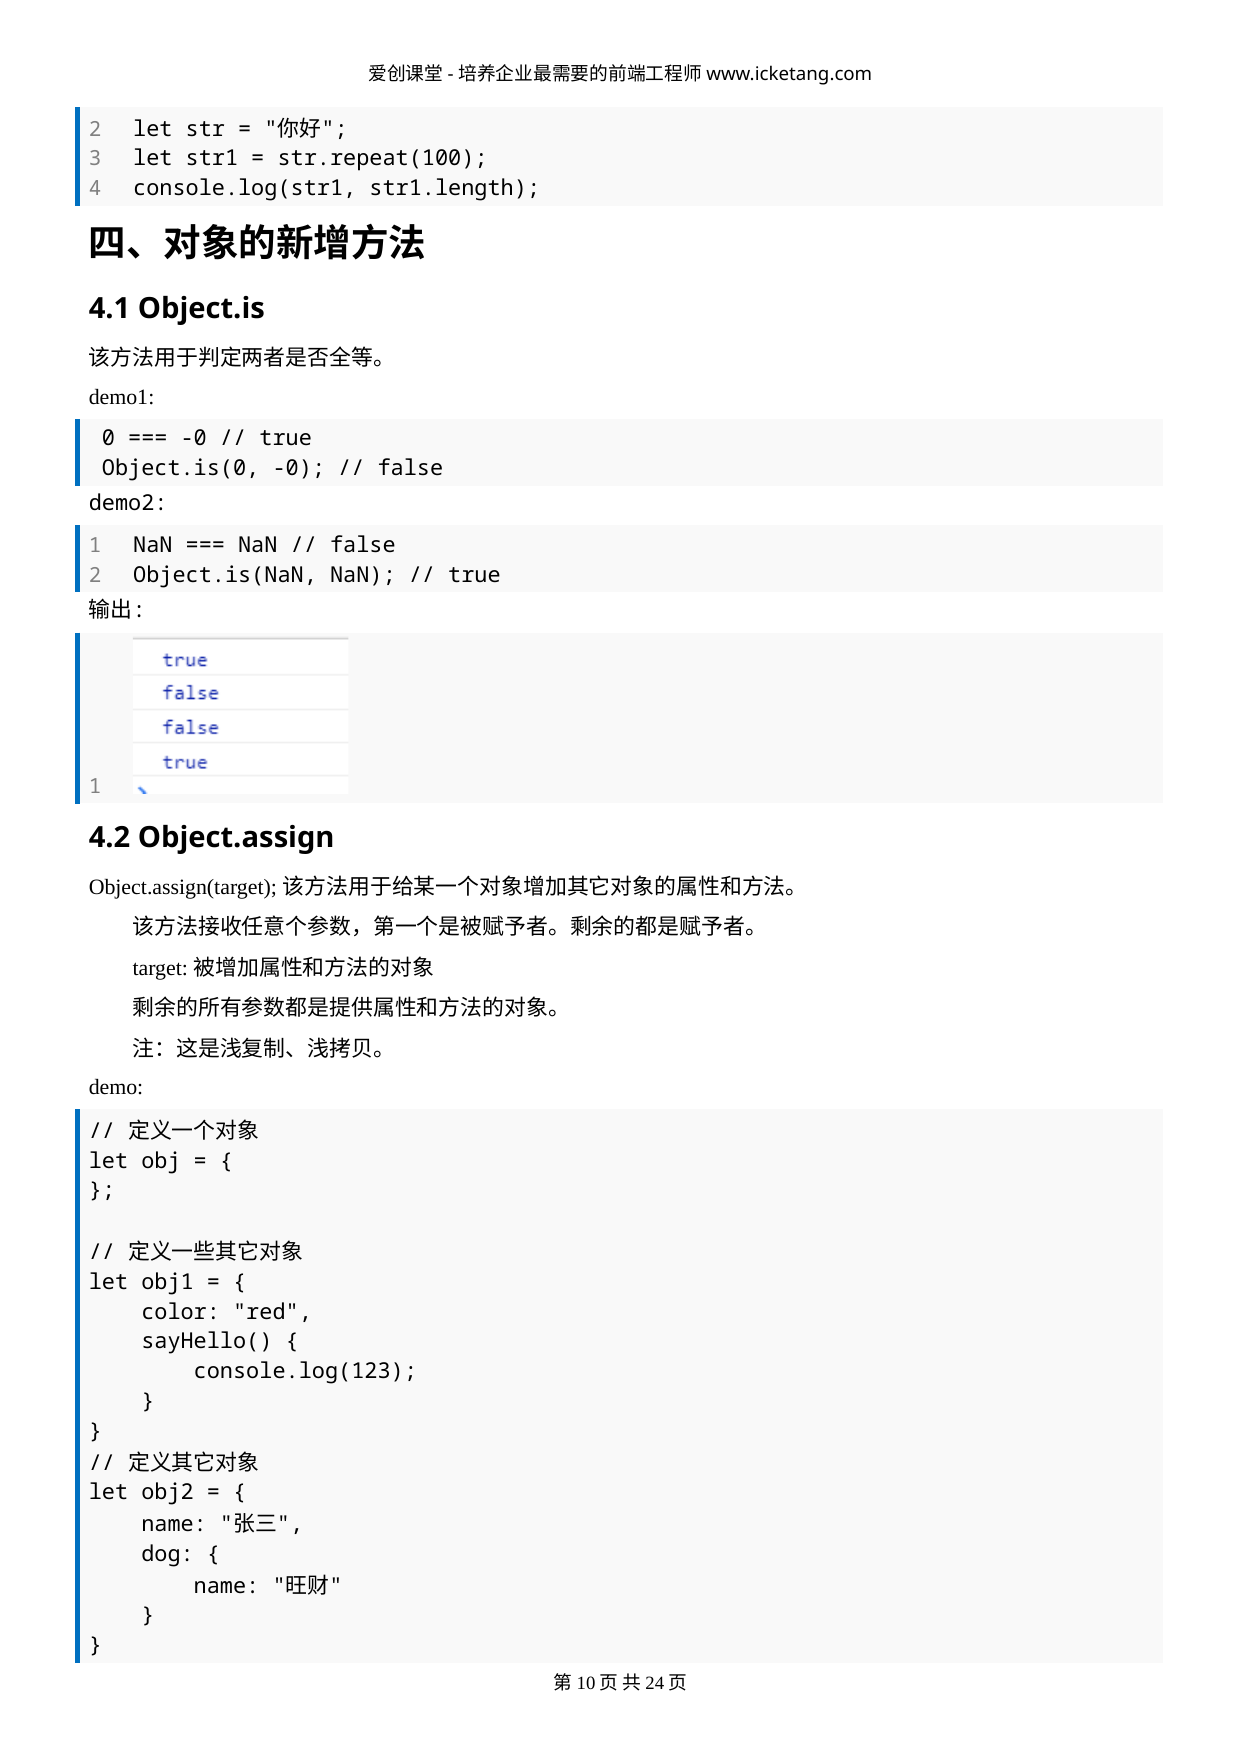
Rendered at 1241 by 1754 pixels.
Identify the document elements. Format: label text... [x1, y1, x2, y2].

table_header [80, 633, 1163, 803]
text target: 被增加属性和方法的对象 [88, 949, 1152, 982]
table_header NaN === NaN // false Object.is(NaN, NaN); // true [80, 525, 1163, 592]
subtitle 对象的新增方法 [88, 208, 1152, 273]
text 剩余的所有参数都是提供属性和方法的对象。 [88, 990, 1152, 1022]
subtitle 4.2 Object.assign [88, 803, 1152, 868]
text demo: [88, 1071, 1152, 1103]
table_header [80, 107, 1163, 206]
text demo2: [88, 486, 1152, 518]
text demo1: [88, 380, 1152, 413]
text 注：这是浅复制、浅拷贝。 [88, 1030, 1152, 1063]
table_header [80, 1109, 1163, 1663]
table_header 0 === -0 // true Object.is(0, -0); // false [80, 419, 1163, 486]
text 该方法用于判定两者是否全等。 [88, 340, 1152, 372]
text 输出: [88, 592, 1152, 624]
text Object.assign(target); 该方法用于给某一个对象增加其它对象的属性和方法。 [88, 868, 1152, 901]
picture [132, 636, 349, 794]
subtitle 4.1 Object.is [88, 275, 1152, 340]
text 该方法接收任意个参数，第一个是被赋予者。剩余的都是赋予者。 [88, 909, 1152, 941]
